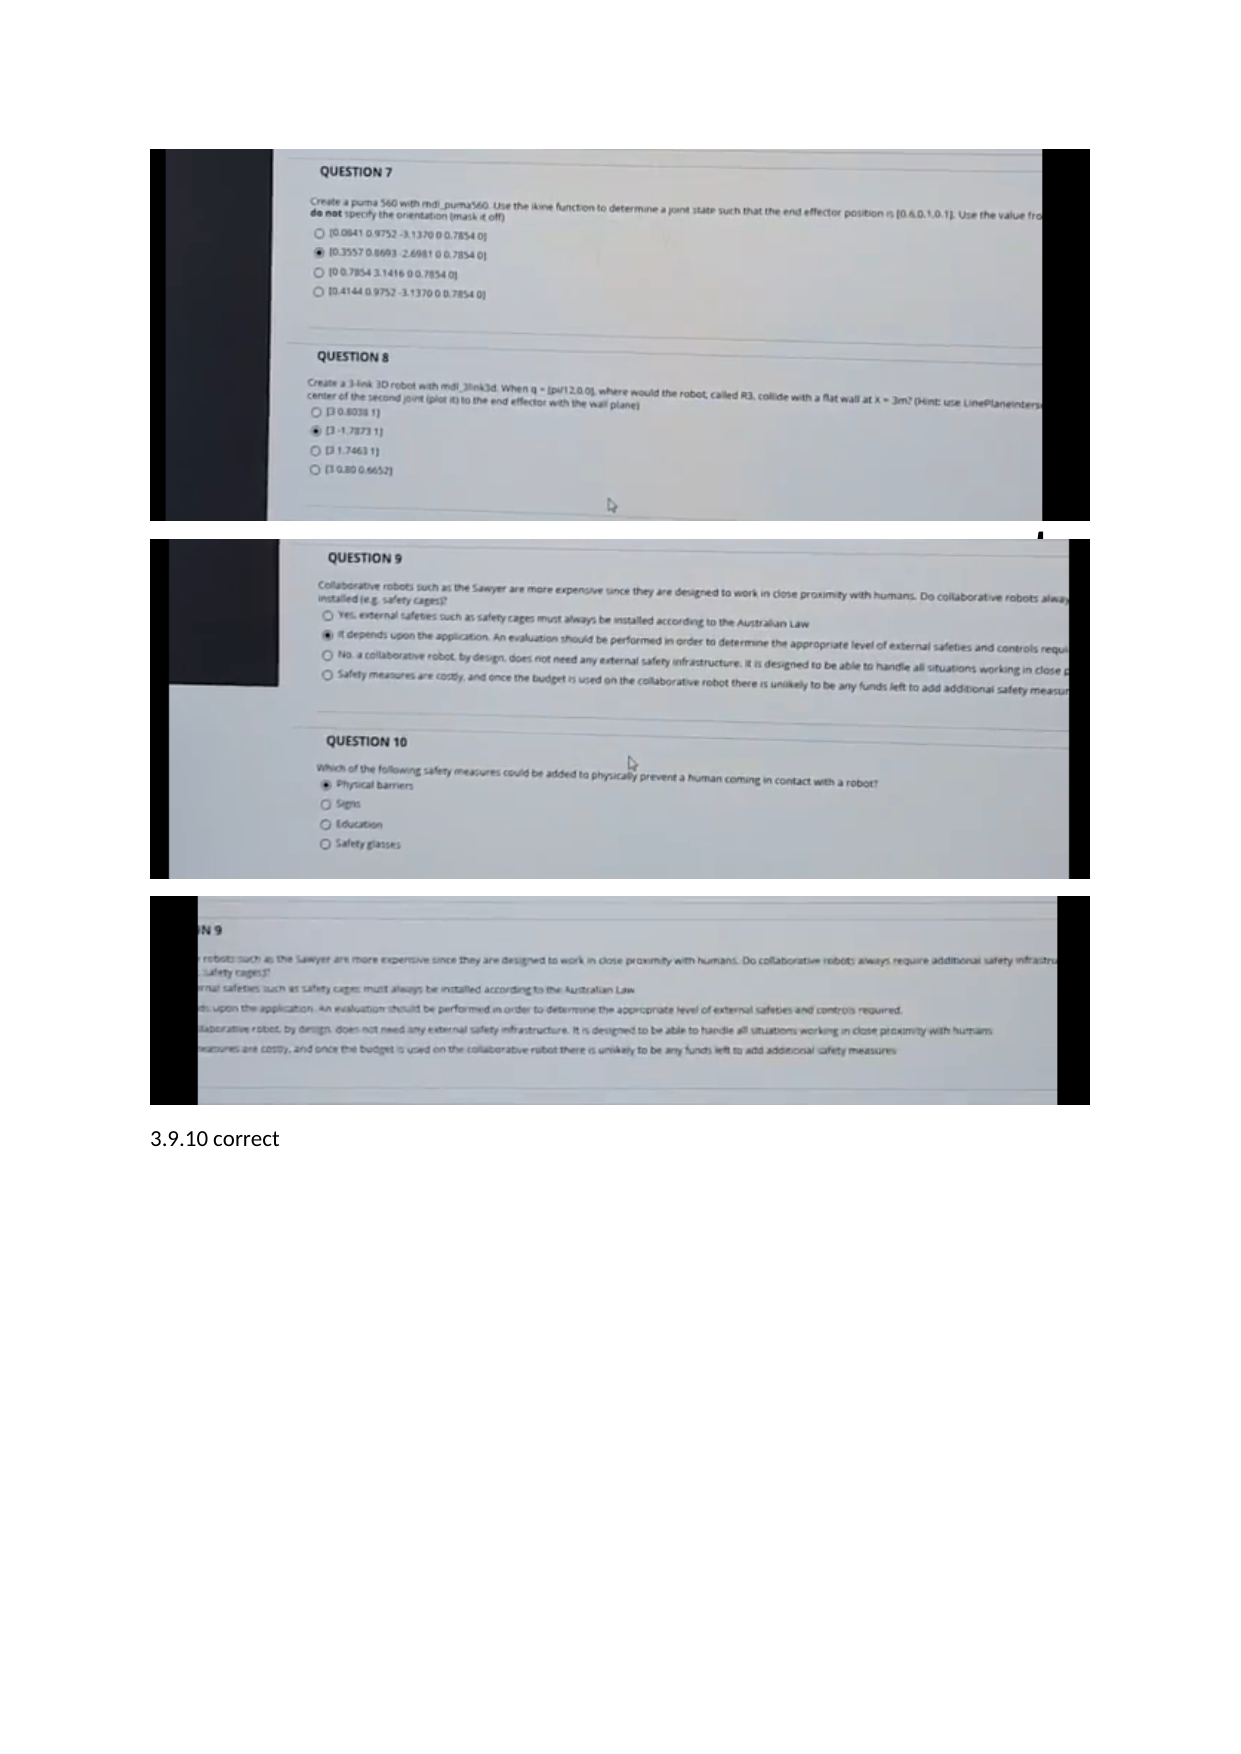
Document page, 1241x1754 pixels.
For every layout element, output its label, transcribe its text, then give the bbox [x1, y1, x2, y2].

picture [150, 896, 1090, 1105]
picture [150, 539, 1090, 879]
picture [150, 149, 1090, 521]
text 3.9.10 correct [150, 1124, 1090, 1152]
